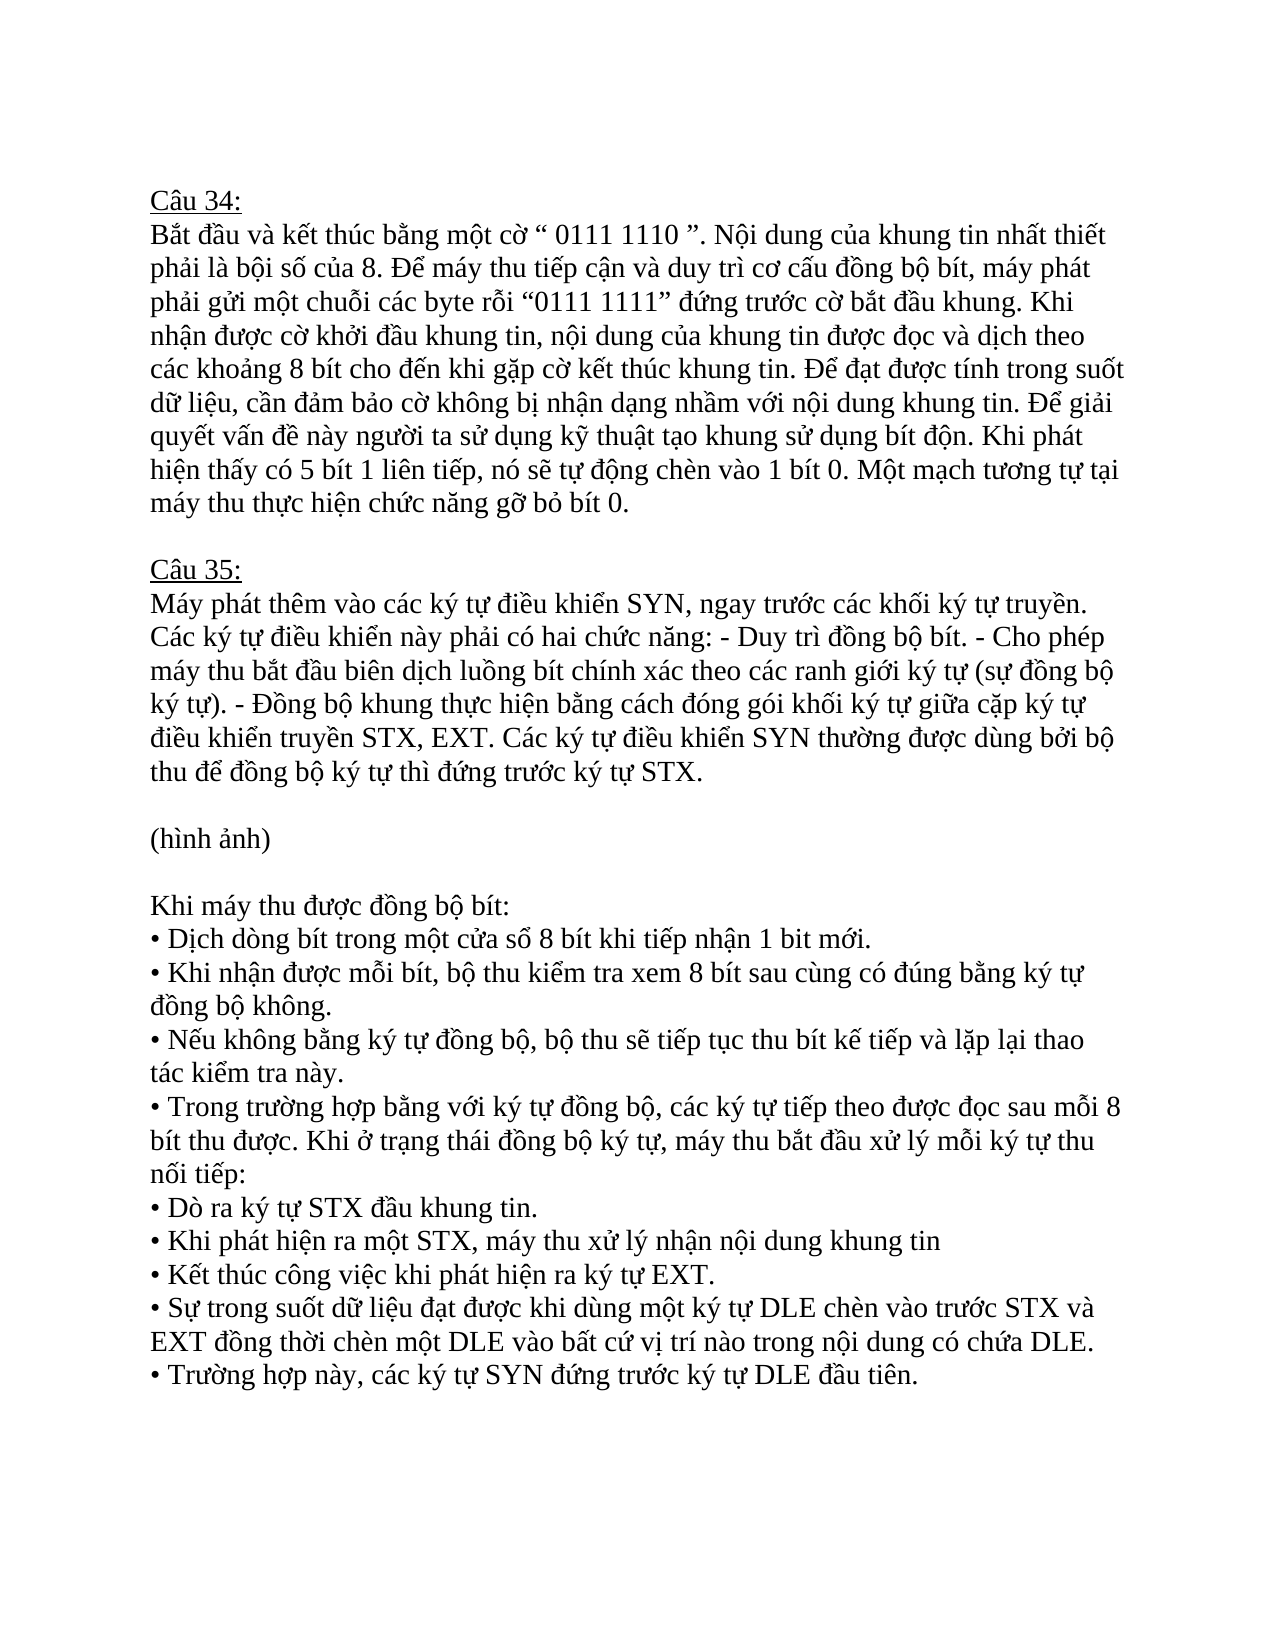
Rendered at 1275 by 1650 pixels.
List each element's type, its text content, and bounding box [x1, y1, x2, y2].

text (hình ảnh) [150, 821, 1125, 854]
text • Khi nhận được mỗi bít, bộ thu kiểm tra xem 8 bít sau cùng có đúng bằng ký tự đồng bộ không. [150, 955, 1125, 1022]
text Bắt đầu và kết thúc bằng một cờ “ 0111 1110 ”. Nội dung của khung tin nhất thiết phải là bội số của 8. Để máy thu tiếp cận và duy trì cơ cấu đồng bộ bít, máy phát phải gửi một chuỗi các byte rỗi “0111 1111” đứng trước cờ bắt đầu khung. Khi nhận được cờ khởi đầu khung tin, nội dung của khung tin được đọc và dịch theo các khoảng 8 bít cho đến khi gặp cờ kết thúc khung tin. Để đạt được tính trong suốt dữ liệu, cần đảm bảo cờ không bị nhận dạng nhầm với nội dung khung tin. Để giải quyết vấn đề này người ta sử dụng kỹ thuật tạo khung sử dụng bít độn. Khi phát hiện thấy có 5 bít 1 liên tiếp, nó sẽ tự động chèn vào 1 bít 0. Một mạch tương tự tại máy thu thực hiện chức năng gỡ bỏ bít 0. [150, 217, 1125, 519]
text Khi máy thu được đồng bộ bít: [150, 888, 1125, 921]
text • Dịch dòng bít trong một cửa sổ 8 bít khi tiếp nhận 1 bit mới. [150, 921, 1125, 955]
text Câu 35: [150, 552, 1125, 586]
text Máy phát thêm vào các ký tự điều khiển SYN, ngay trước các khối ký tự truyền. Các ký tự điều khiển này phải có hai chức năng: - Duy trì đồng bộ bít. - Cho phép máy thu bắt đầu biên dịch luồng bít chính xác theo các ranh giới ký tự (sự đồng bộ ký tự). - Đồng bộ khung thực hiện bằng cách đóng gói khối ký tự giữa cặp ký tự điều khiển truyền STX, EXT. Các ký tự điều khiển SYN thường được dùng bởi bộ thu để đồng bộ ký tự thì đứng trước ký tự STX. [150, 586, 1125, 787]
text • Kết thúc công việc khi phát hiện ra ký tự EXT. [150, 1257, 1125, 1290]
text Câu 34: [150, 183, 1125, 217]
text • Trường hợp này, các ký tự SYN đứng trước ký tự DLE đầu tiên. [150, 1357, 1125, 1391]
text • Khi phát hiện ra một STX, máy thu xử lý nhận nội dung khung tin [150, 1223, 1125, 1257]
text • Sự trong suốt dữ liệu đạt được khi dùng một ký tự DLE chèn vào trước STX và EXT đồng thời chèn một DLE vào bất cứ vị trí nào trong nội dung có chứa DLE. [150, 1290, 1125, 1357]
text • Trong trường hợp bằng với ký tự đồng bộ, các ký tự tiếp theo được đọc sau mỗi 8 bít thu được. Khi ở trạng thái đồng bộ ký tự, máy thu bắt đầu xử lý mỗi ký tự thu nối tiếp: [150, 1089, 1125, 1190]
text • Dò ra ký tự STX đầu khung tin. [150, 1190, 1125, 1223]
text • Nếu không bằng ký tự đồng bộ, bộ thu sẽ tiếp tục thu bít kế tiếp và lặp lại thao tác kiểm tra này. [150, 1022, 1125, 1089]
